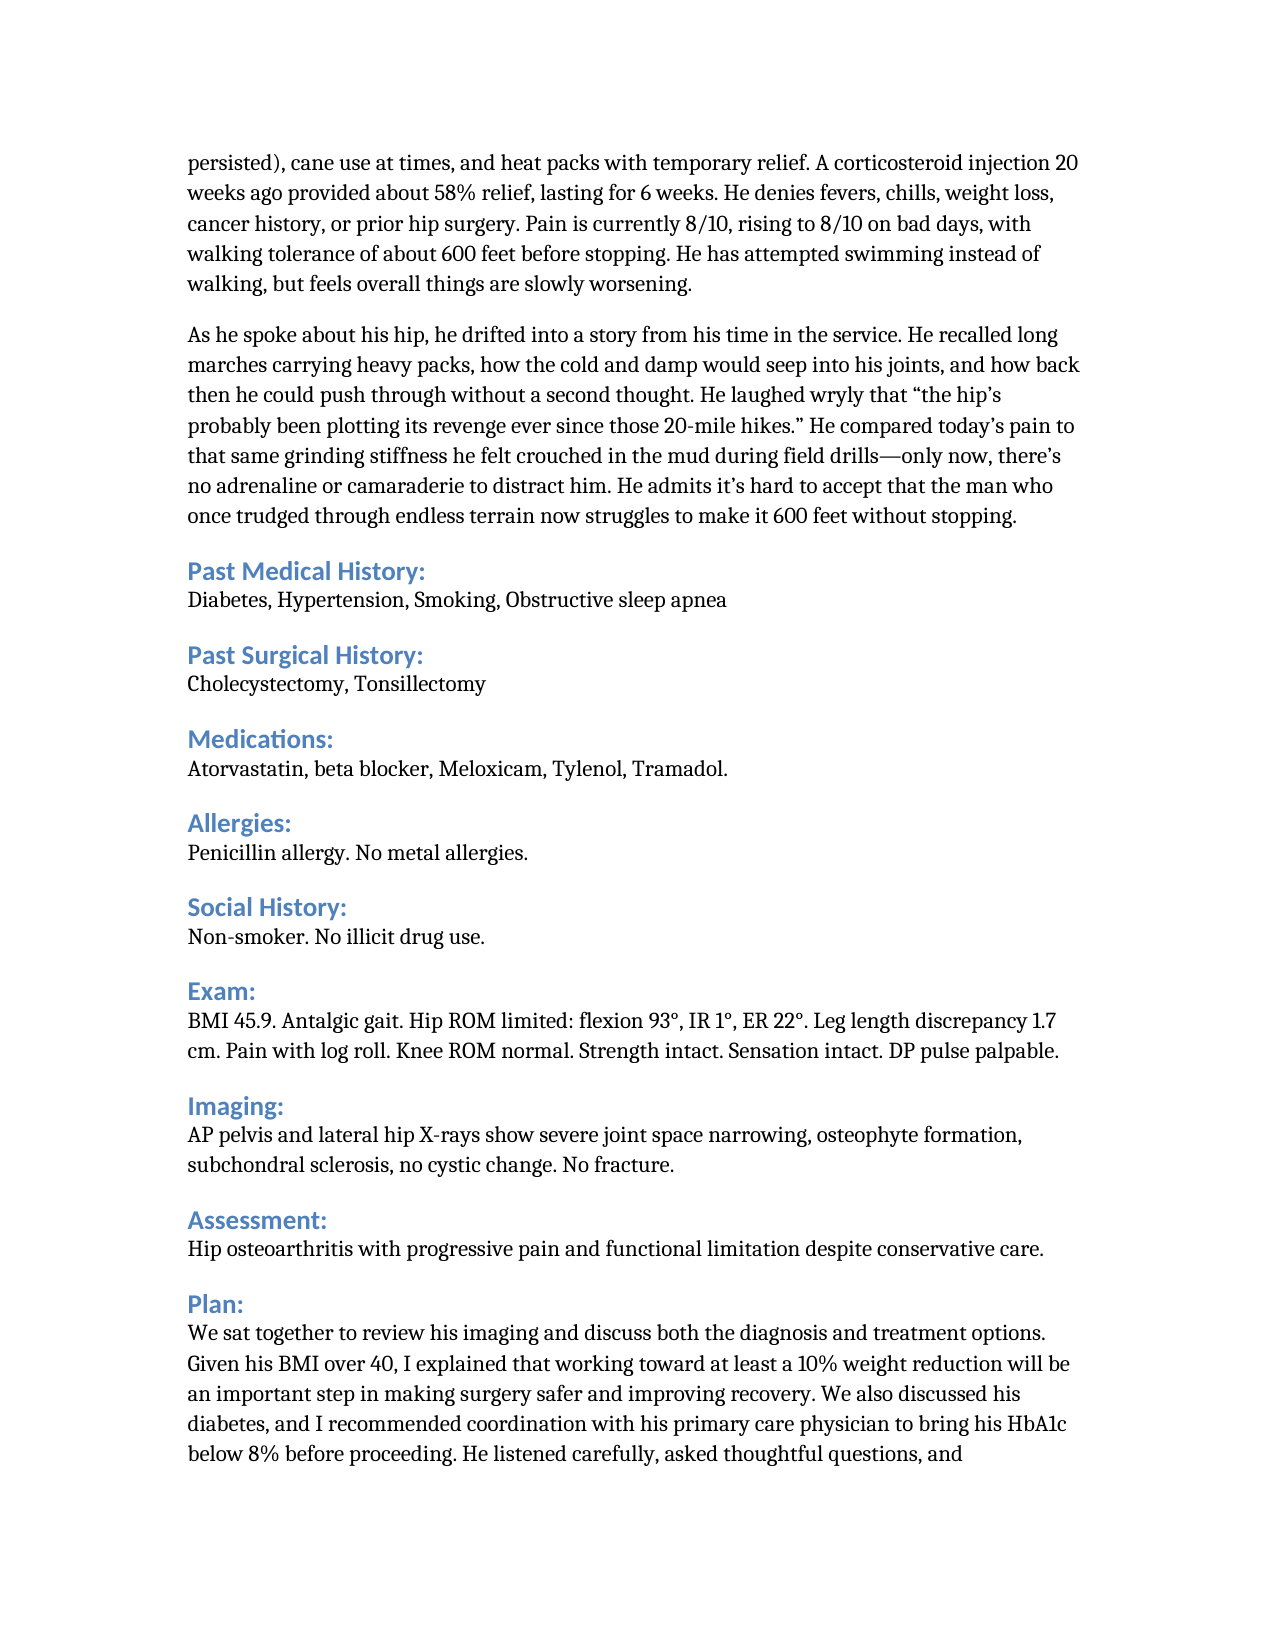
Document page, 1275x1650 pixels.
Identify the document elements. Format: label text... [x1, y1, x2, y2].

text As he spoke about his hip, he drifted into a story from his time in the service. He recalled long marches carrying heavy packs, how the cold and damp would seep into his joints, and how back then he could push through without a second thought. He laughed wryly that “the hip’s probably been plotting its revenge ever since those 20-mile hikes.” He compared today’s pain to that same grinding stiffness he felt crouched in the mud during field drills—only now, there’s no adrenaline or camaraderie to distract him. He admits it’s hard to accept that the man who once trudged through endless terrain now struggles to make it 600 feet without stopping. [187, 322, 1087, 529]
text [187, 150, 1087, 297]
text Penicillin allergy. No metal allergies. [187, 839, 1087, 866]
subtitle Past Surgical History: [187, 638, 1087, 671]
text AP pelvis and lateral hip X-rays show severe joint space narrowing, osteophyte formation, subchondral sclerosis, no cystic change. No fracture. [187, 1122, 1087, 1178]
subtitle Plan: [187, 1287, 1087, 1320]
subtitle Allergies: [187, 806, 1087, 839]
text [187, 1320, 1087, 1467]
text Hip osteoarthritis with progressive pain and functional limitation despite conservative care. [187, 1236, 1087, 1262]
subtitle Imaging: [187, 1089, 1087, 1122]
text BMI 45.9. Antalgic gait. Hip ROM limited: flexion 93°, IR 1°, ER 22°. Leg length discrepancy 1.7 cm. Pain with log roll. Knee ROM normal. Strength intact. Sensation intact. DP pulse palpable. [187, 1007, 1087, 1064]
subtitle Social History: [187, 890, 1087, 923]
text Cholecystectomy, Tonsillectomy [187, 671, 1087, 698]
subtitle Exam: [187, 974, 1087, 1007]
text Diabetes, Hypertension, Smoking, Obstructive sleep apnea [187, 587, 1087, 613]
text Non-smoker. No illicit drug use. [187, 923, 1087, 950]
subtitle Past Medical History: [187, 554, 1087, 587]
text Atorvastatin, beta blocker, Meloxicam, Tylenol, Tramadol. [187, 755, 1087, 782]
subtitle Assessment: [187, 1203, 1087, 1236]
subtitle Medications: [187, 722, 1087, 755]
